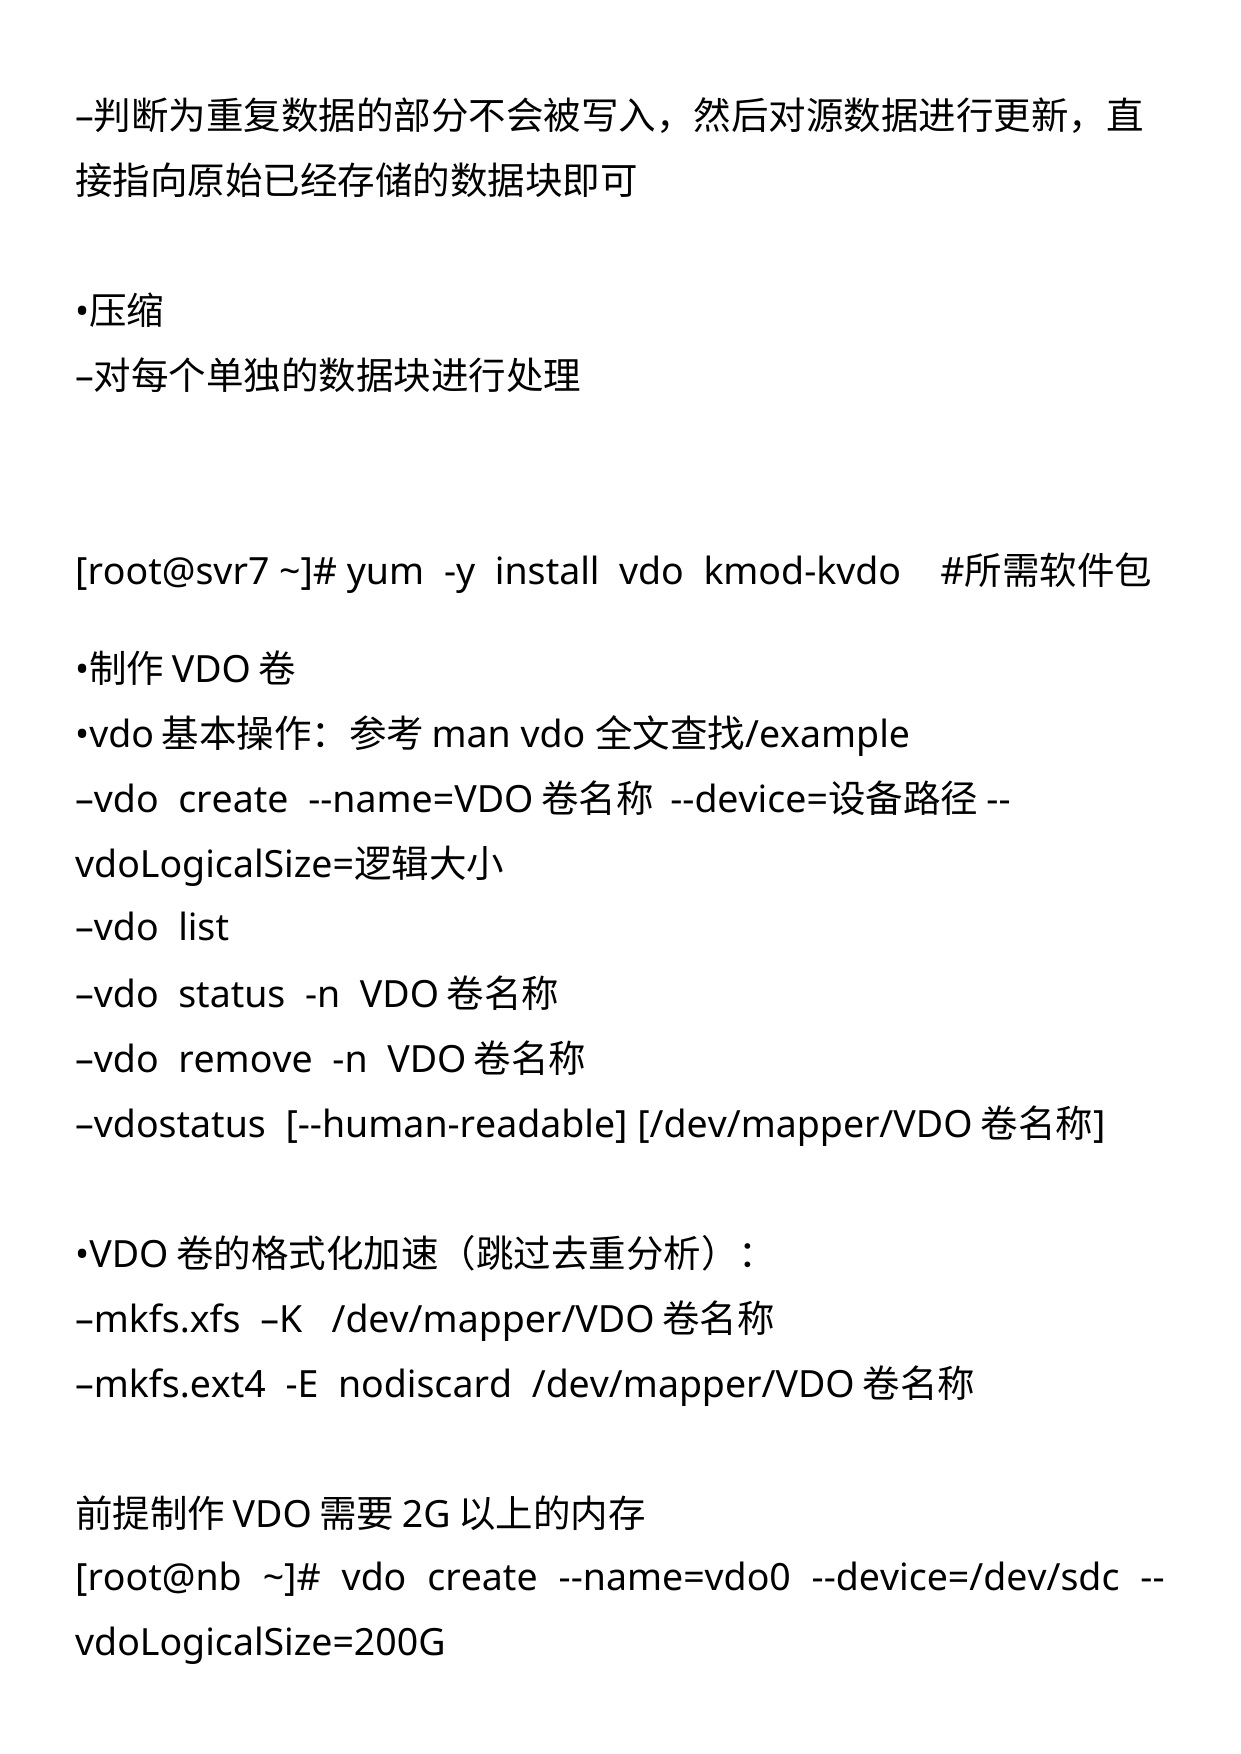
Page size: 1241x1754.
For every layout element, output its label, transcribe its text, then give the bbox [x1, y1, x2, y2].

text –判断为重复数据的部分不会被写入，然后对源数据进行更新，直接指向原始已经存储的数据块即可 [75, 81, 1165, 211]
text •vdo基本操作：参考man vdo 全文查找/example [75, 698, 1165, 763]
text •压缩 [75, 276, 1165, 341]
text •VDO卷的格式化加速（跳过去重分析）： [75, 1218, 1165, 1283]
text –vdostatus [--human-readable] [/dev/mapper/VDO卷名称] [75, 1088, 1165, 1153]
text –vdo list [75, 893, 1165, 958]
text [root@svr7 ~]# yum -y install vdo kmod-kvdo #所需软件包 [75, 536, 1165, 601]
text –vdo create --name=VDO卷名称 --device=设备路径 --vdoLogicalSize=逻辑大小 [75, 763, 1165, 893]
text –对每个单独的数据块进行处理 [75, 341, 1165, 406]
text –mkfs.xfs –K /dev/mapper/VDO卷名称 [75, 1283, 1165, 1348]
text –mkfs.ext4 -E nodiscard /dev/mapper/VDO卷名称 [75, 1348, 1165, 1413]
text •制作VDO卷 [75, 633, 1165, 698]
text –vdo status -n VDO卷名称 [75, 958, 1165, 1023]
text 前提制作VDO需要2G以上的内存 [75, 1478, 1165, 1543]
text –vdo remove -n VDO卷名称 [75, 1023, 1165, 1088]
text [root@nb ~]# vdo create --name=vdo0 --device=/dev/sdc --vdoLogicalSize=200G [75, 1543, 1165, 1673]
